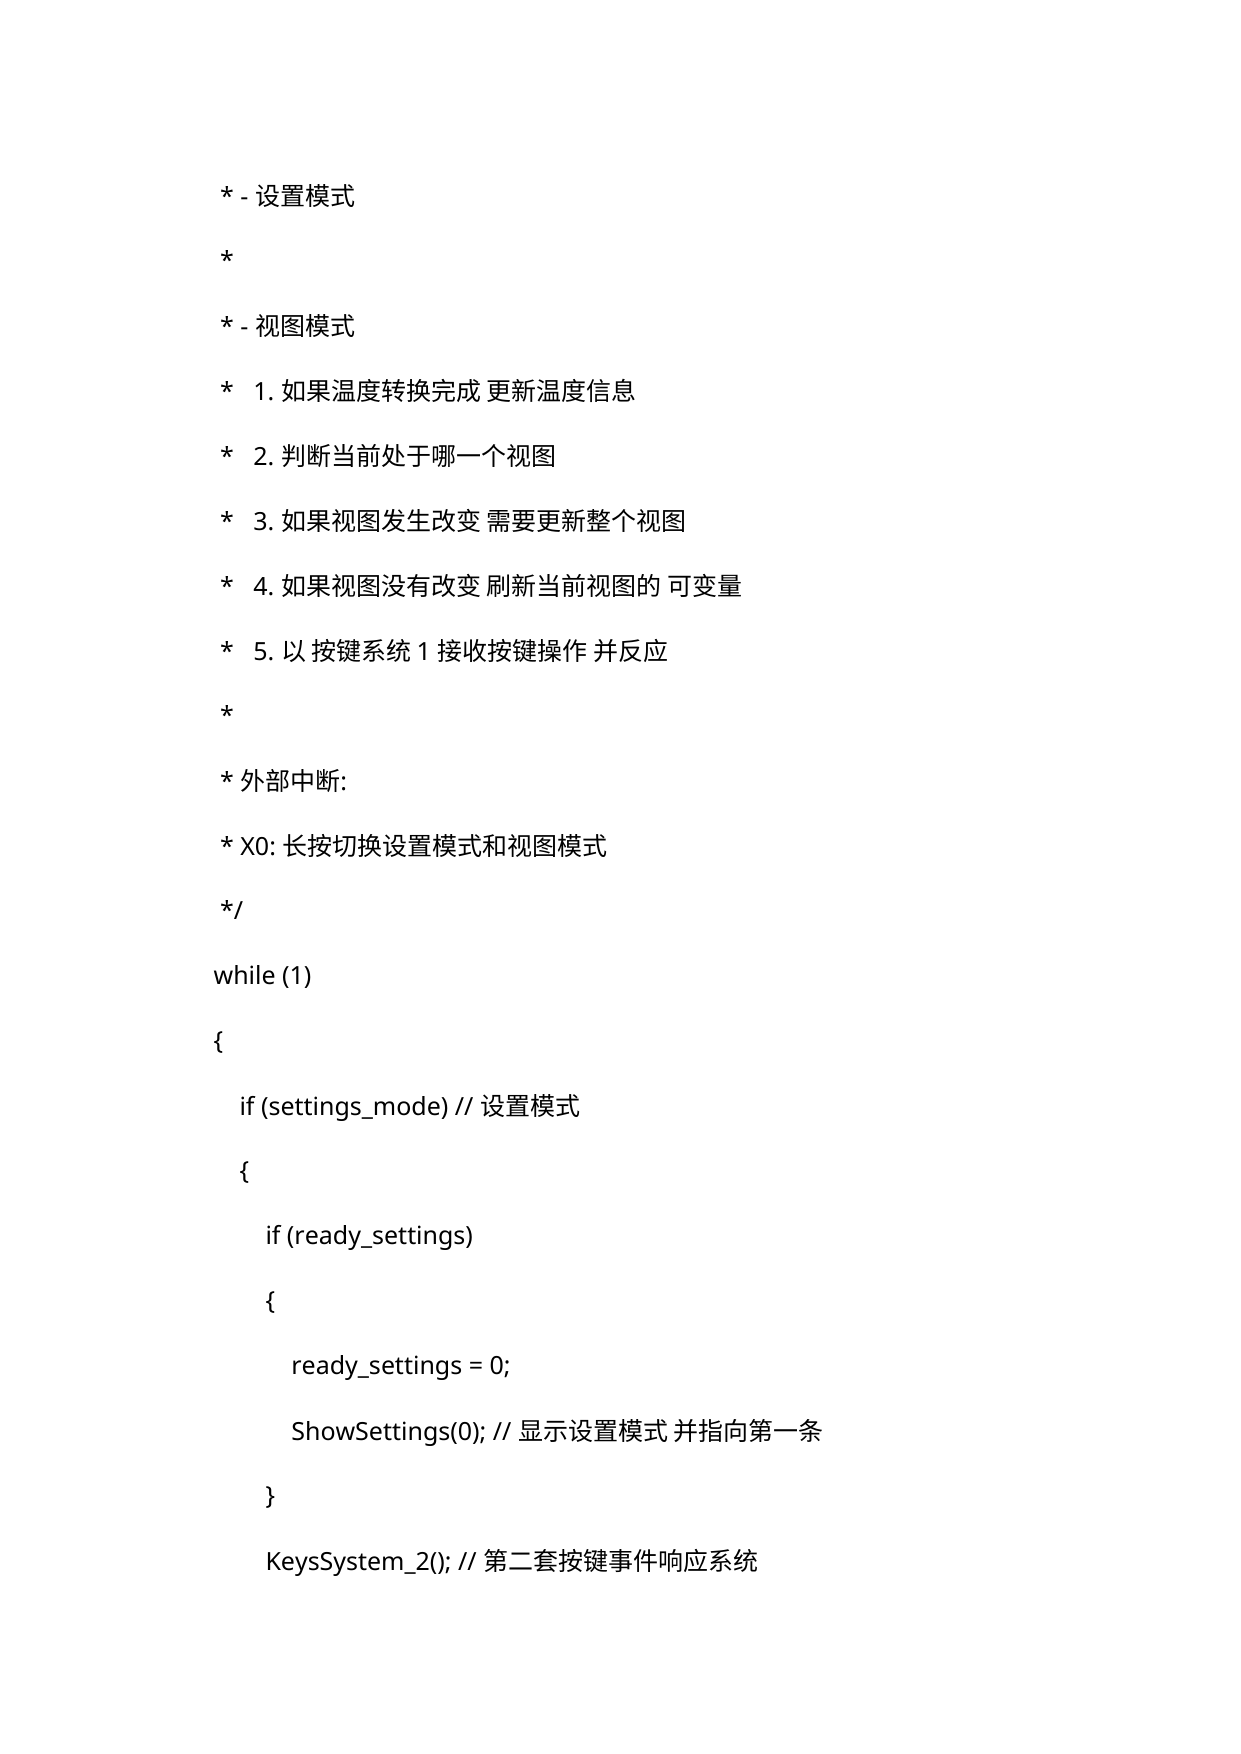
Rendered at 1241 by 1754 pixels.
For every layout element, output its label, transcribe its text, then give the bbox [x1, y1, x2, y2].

text ready_settings = 0; [187, 1332, 1053, 1397]
text * X0: 长按切换设置模式和视图模式 [187, 812, 1053, 877]
text { [187, 1267, 1053, 1332]
text * [187, 682, 1053, 747]
text KeysSystem_2(); // 第二套按键事件响应系统 [187, 1527, 1053, 1592]
text * 1. 如果温度转换完成 更新温度信息 [187, 357, 1053, 422]
text * 4. 如果视图没有改变 刷新当前视图的 可变量 [187, 552, 1053, 617]
text * - 视图模式 [187, 292, 1053, 357]
text if (ready_settings) [187, 1202, 1053, 1267]
text * 5. 以 按键系统1 接收按键操作 并反应 [187, 617, 1053, 682]
text ShowSettings(0); // 显示设置模式 并指向第一条 [187, 1397, 1053, 1462]
text } [187, 1462, 1053, 1527]
text */ [187, 877, 1053, 942]
text * 2. 判断当前处于哪一个视图 [187, 422, 1053, 487]
text * 外部中断: [187, 747, 1053, 812]
text { [187, 1137, 1053, 1202]
text while (1) [187, 942, 1053, 1007]
text * [187, 227, 1053, 292]
text if (settings_mode) // 设置模式 [187, 1072, 1053, 1137]
text * 3. 如果视图发生改变 需要更新整个视图 [187, 487, 1053, 552]
text * - 设置模式 [187, 162, 1053, 227]
text { [187, 1007, 1053, 1072]
